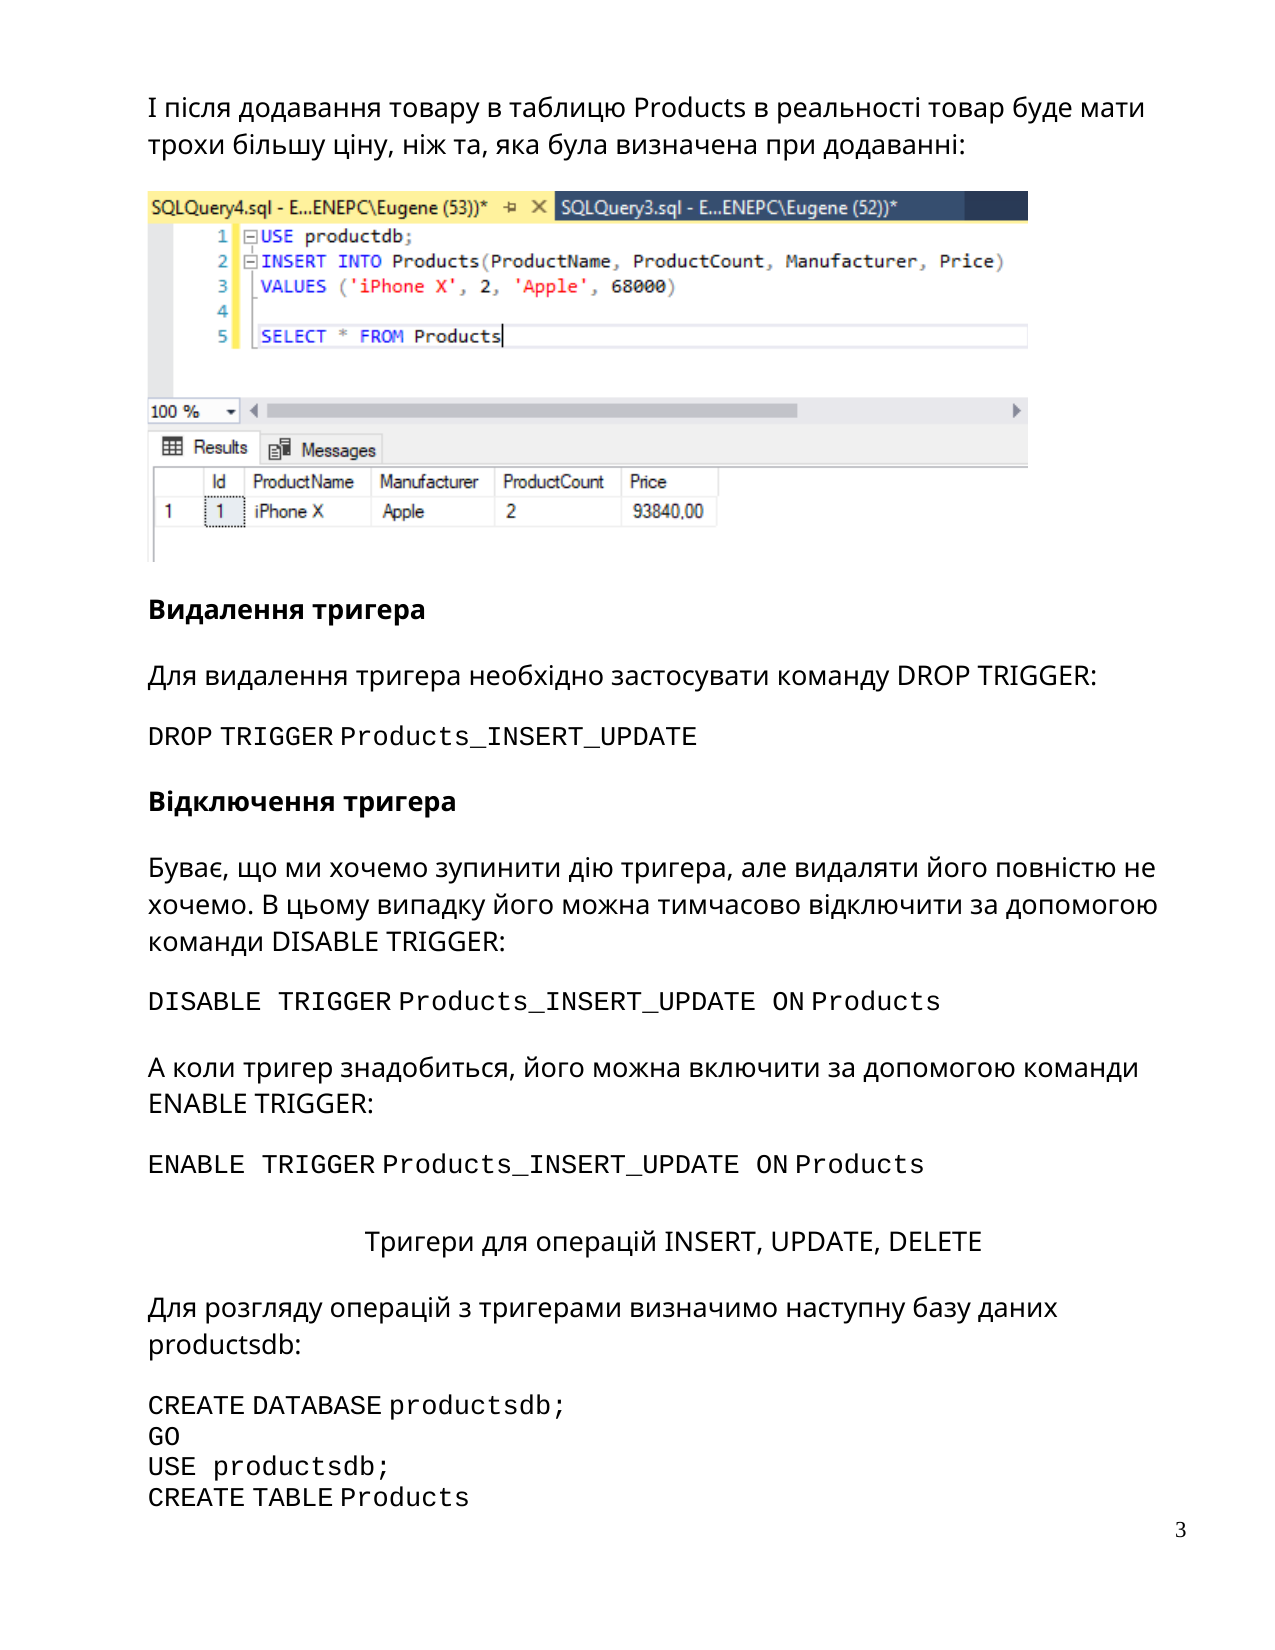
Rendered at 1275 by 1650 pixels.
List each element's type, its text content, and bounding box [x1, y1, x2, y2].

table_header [148, 1392, 1275, 1515]
table_header ENABLE TRIGGER Products_INSERT_UPDATE ON Products [148, 1151, 1275, 1182]
text І після додавання товару в таблицю Products в реальності товар буде мати трохи більшу ціну, ніж та, яка була визначена при додаванні: [148, 89, 1186, 162]
text Видалення тригера [148, 590, 1186, 627]
text Буває, що ми хочемо зупинити дію тригера, але видаляти його повністю не хочемо. В цьому випадку його можна тимчасово відключити за допомогою команди DISABLE TRIGGER: [148, 848, 1186, 959]
text Для розгляду операцій з тригерами визначимо наступну базу даних productsdb: [148, 1289, 1186, 1363]
table_header DISABLE TRIGGER Products_INSERT_UPDATE ON Products [148, 988, 1275, 1019]
text Для видалення тригера необхідно застосувати команду DROP TRIGGER: [148, 656, 1186, 693]
subtitle Тригери для операцій INSERT, UPDATE, DELETE [160, 1223, 1186, 1260]
table_header DROP TRIGGER Products_INSERT_UPDATE [148, 723, 1275, 753]
text А коли тригер знадобиться, його можна включити за допомогою команди ENABLE TRIGGER: [148, 1048, 1186, 1122]
text Відключення тригера [148, 782, 1186, 819]
picture [147, 191, 1028, 562]
